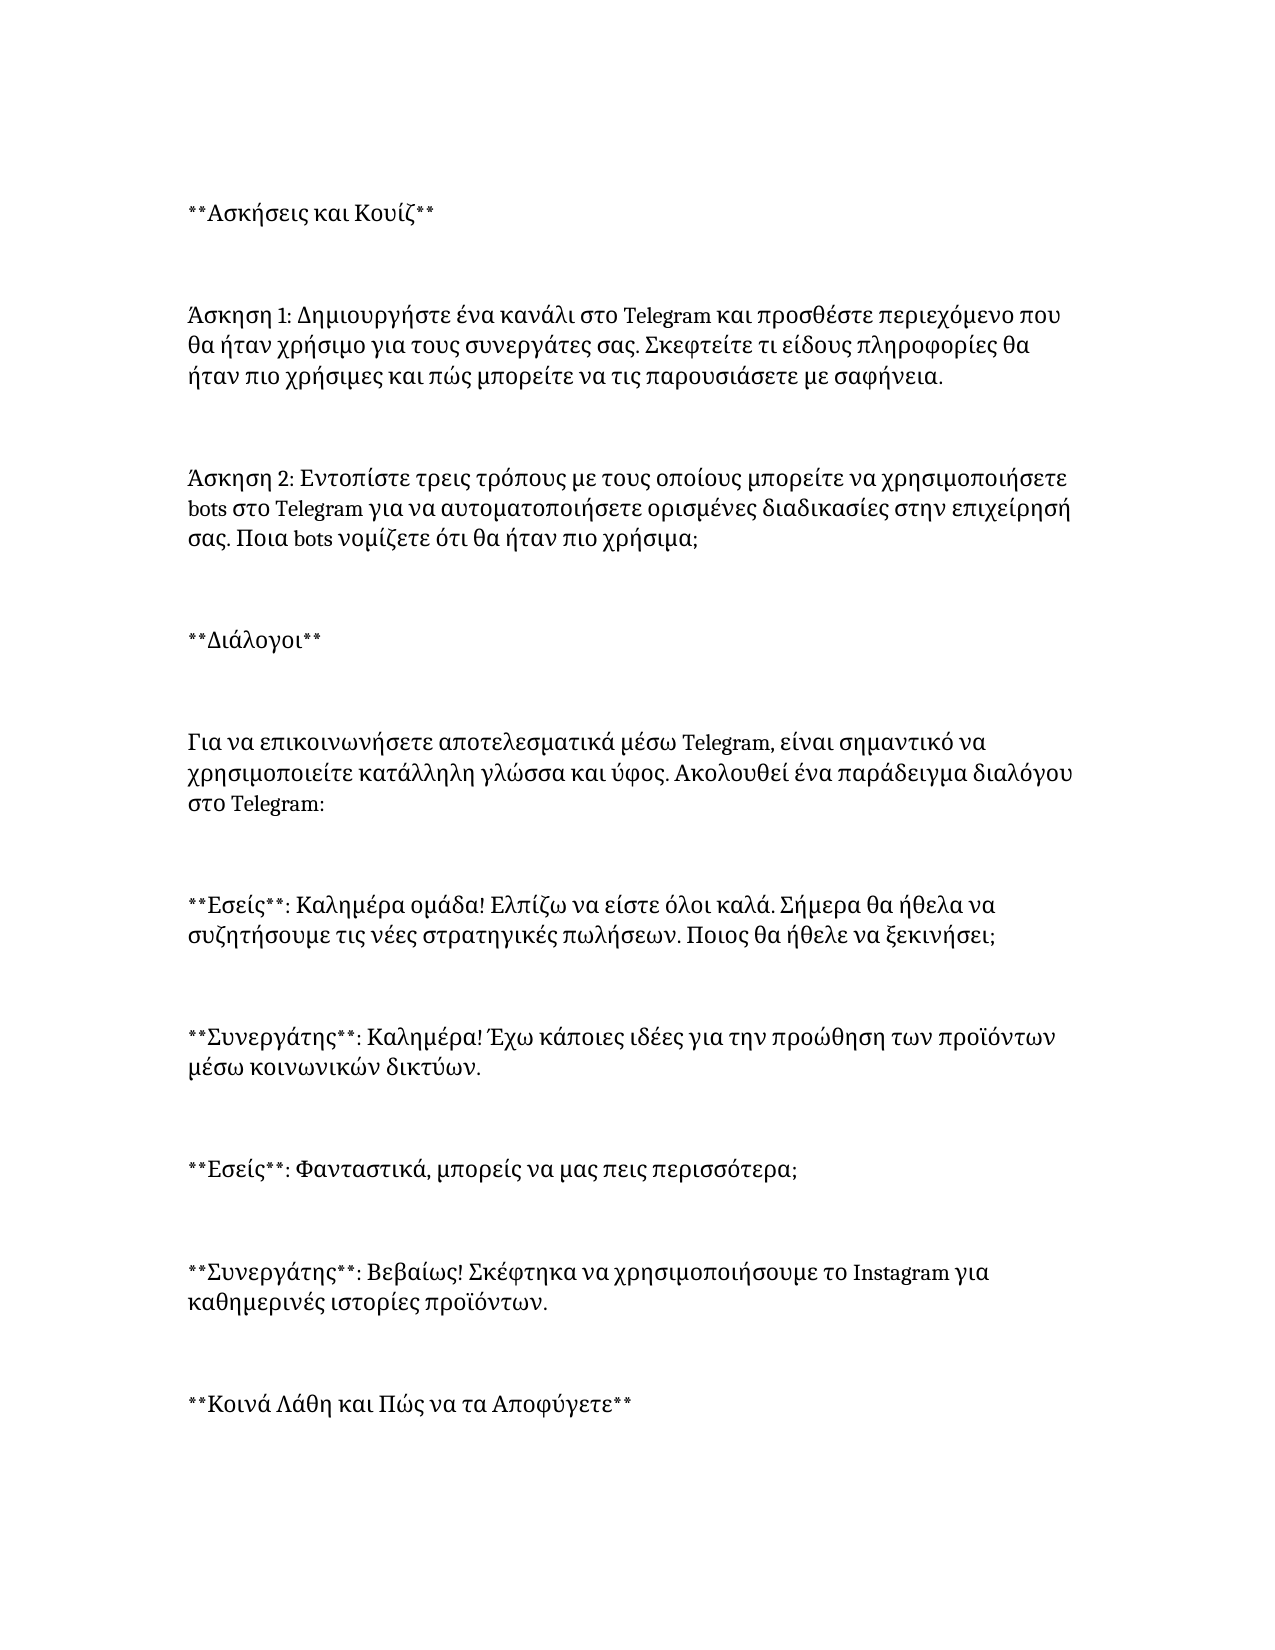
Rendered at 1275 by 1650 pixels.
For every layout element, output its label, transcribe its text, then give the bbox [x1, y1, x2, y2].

text **Εσείς**: Καλημέρα ομάδα! Ελπίζω να είστε όλοι καλά. Σήμερα θα ήθελα να συζητήσουμε τις νέες στρατηγικές πωλήσεων. Ποιος θα ήθελε να ξεκινήσει; [187, 893, 1087, 949]
text **Ασκήσεις και Κουίζ** [187, 201, 1087, 227]
text **Εσείς**: Φανταστικά, μπορείς να μας πεις περισσότερα; [187, 1157, 1087, 1184]
text **Συνεργάτης**: Βεβαίως! Σκέφτηκα να χρησιμοποιήσουμε το Instagram για καθημερινές ιστορίες προϊόντων. [187, 1259, 1087, 1316]
text **Συνεργάτης**: Καλημέρα! Έχω κάποιες ιδέες για την προώθηση των προϊόντων μέσω κοινωνικών δικτύων. [187, 1025, 1087, 1082]
text **Διάλογοι** [187, 628, 1087, 654]
text Άσκηση 1: Δημιουργήστε ένα κανάλι στο Telegram και προσθέστε περιεχόμενο που θα ήταν χρήσιμο για τους συνεργάτες σας. Σκεφτείτε τι είδους πληροφορίες θα ήταν πιο χρήσιμες και πώς μπορείτε να τις παρουσιάσετε με σαφήνεια. [187, 303, 1087, 390]
text Άσκηση 2: Εντοπίστε τρεις τρόπους με τους οποίους μπορείτε να χρησιμοποιήσετε bots στο Telegram για να αυτοματοποιήσετε ορισμένες διαδικασίες στην επιχείρησή σας. Ποια bots νομίζετε ότι θα ήταν πιο χρήσιμα; [187, 466, 1087, 552]
text **Κοινά Λάθη και Πώς να τα Αποφύγετε** [187, 1392, 1087, 1418]
text Για να επικοινωνήσετε αποτελεσματικά μέσω Telegram, είναι σημαντικό να χρησιμοποιείτε κατάλληλη γλώσσα και ύφος. Ακολουθεί ένα παράδειγμα διαλόγου στο Telegram: [187, 730, 1087, 817]
